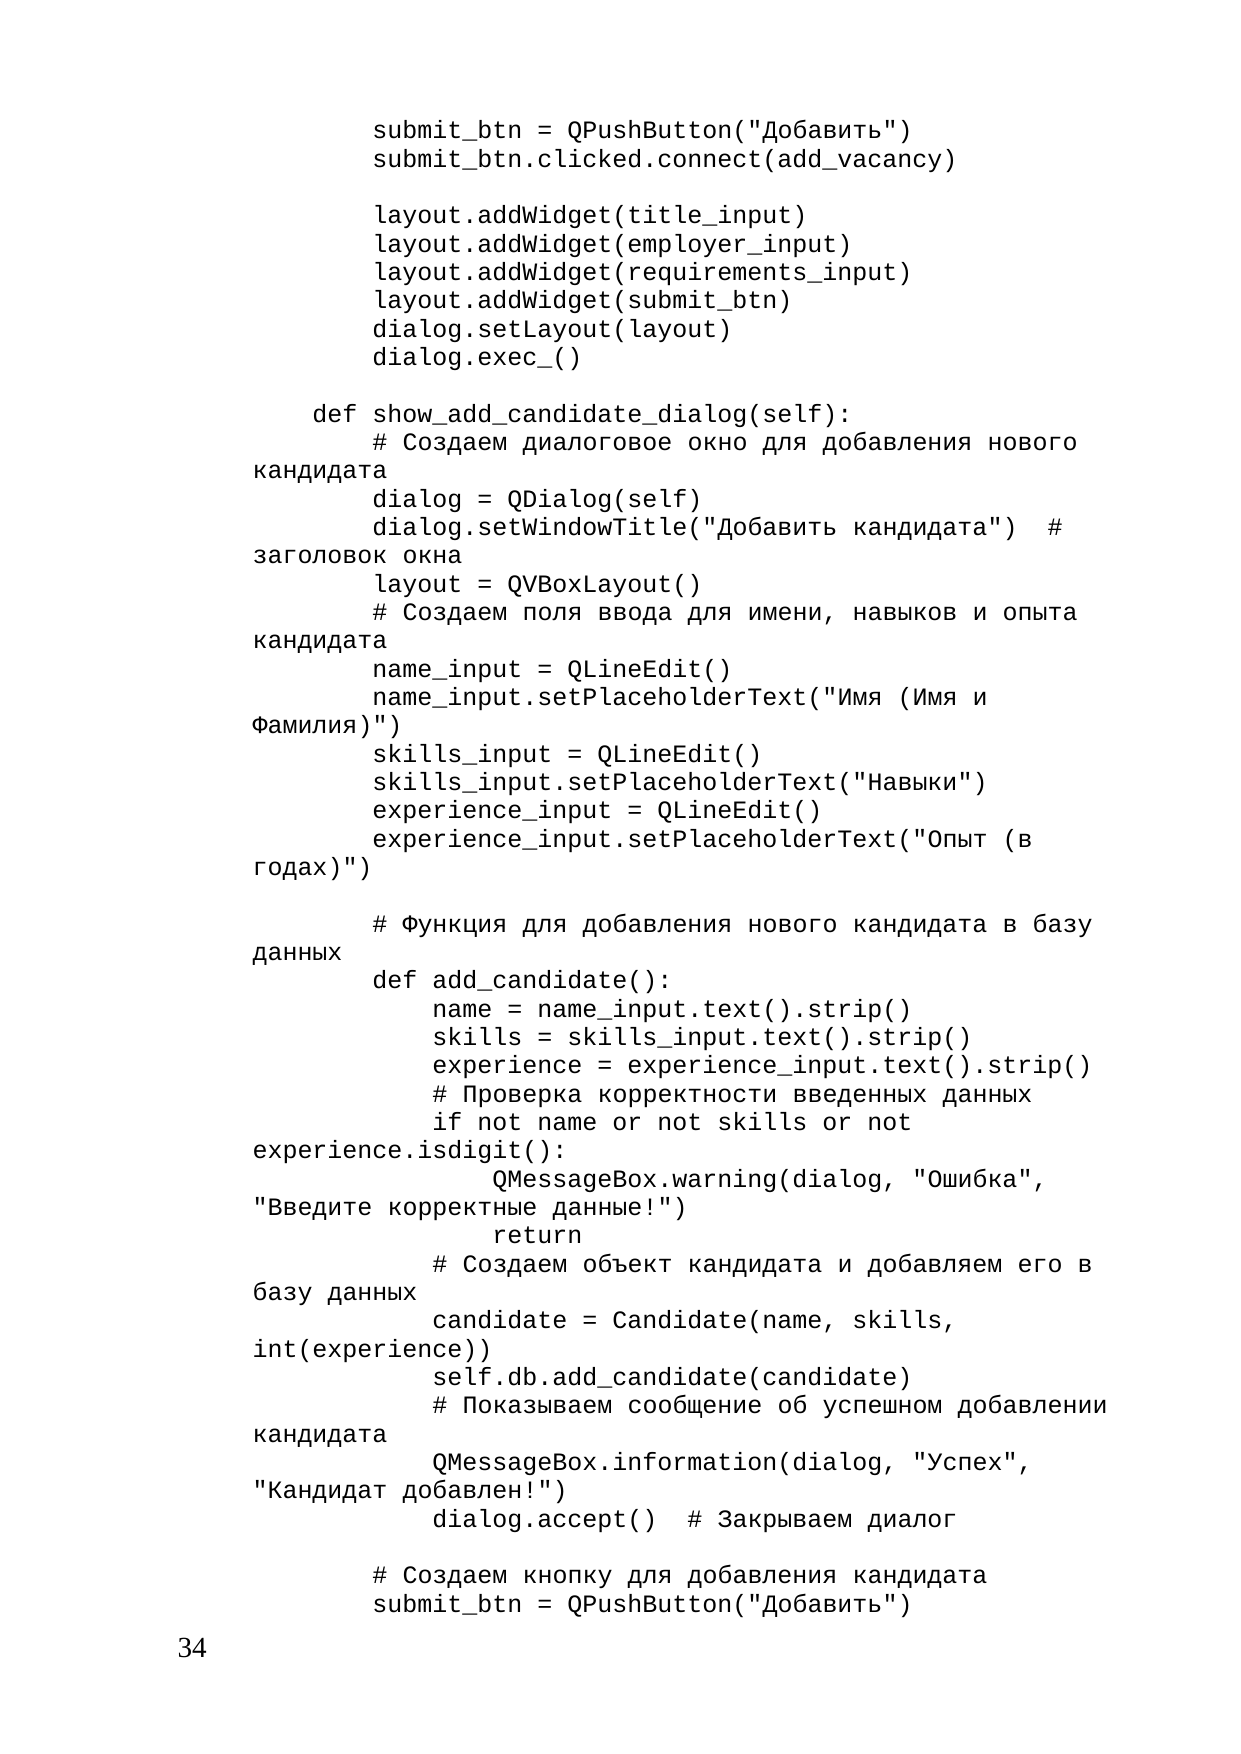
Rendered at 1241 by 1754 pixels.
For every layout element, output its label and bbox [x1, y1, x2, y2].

list [252, 118, 1152, 1620]
